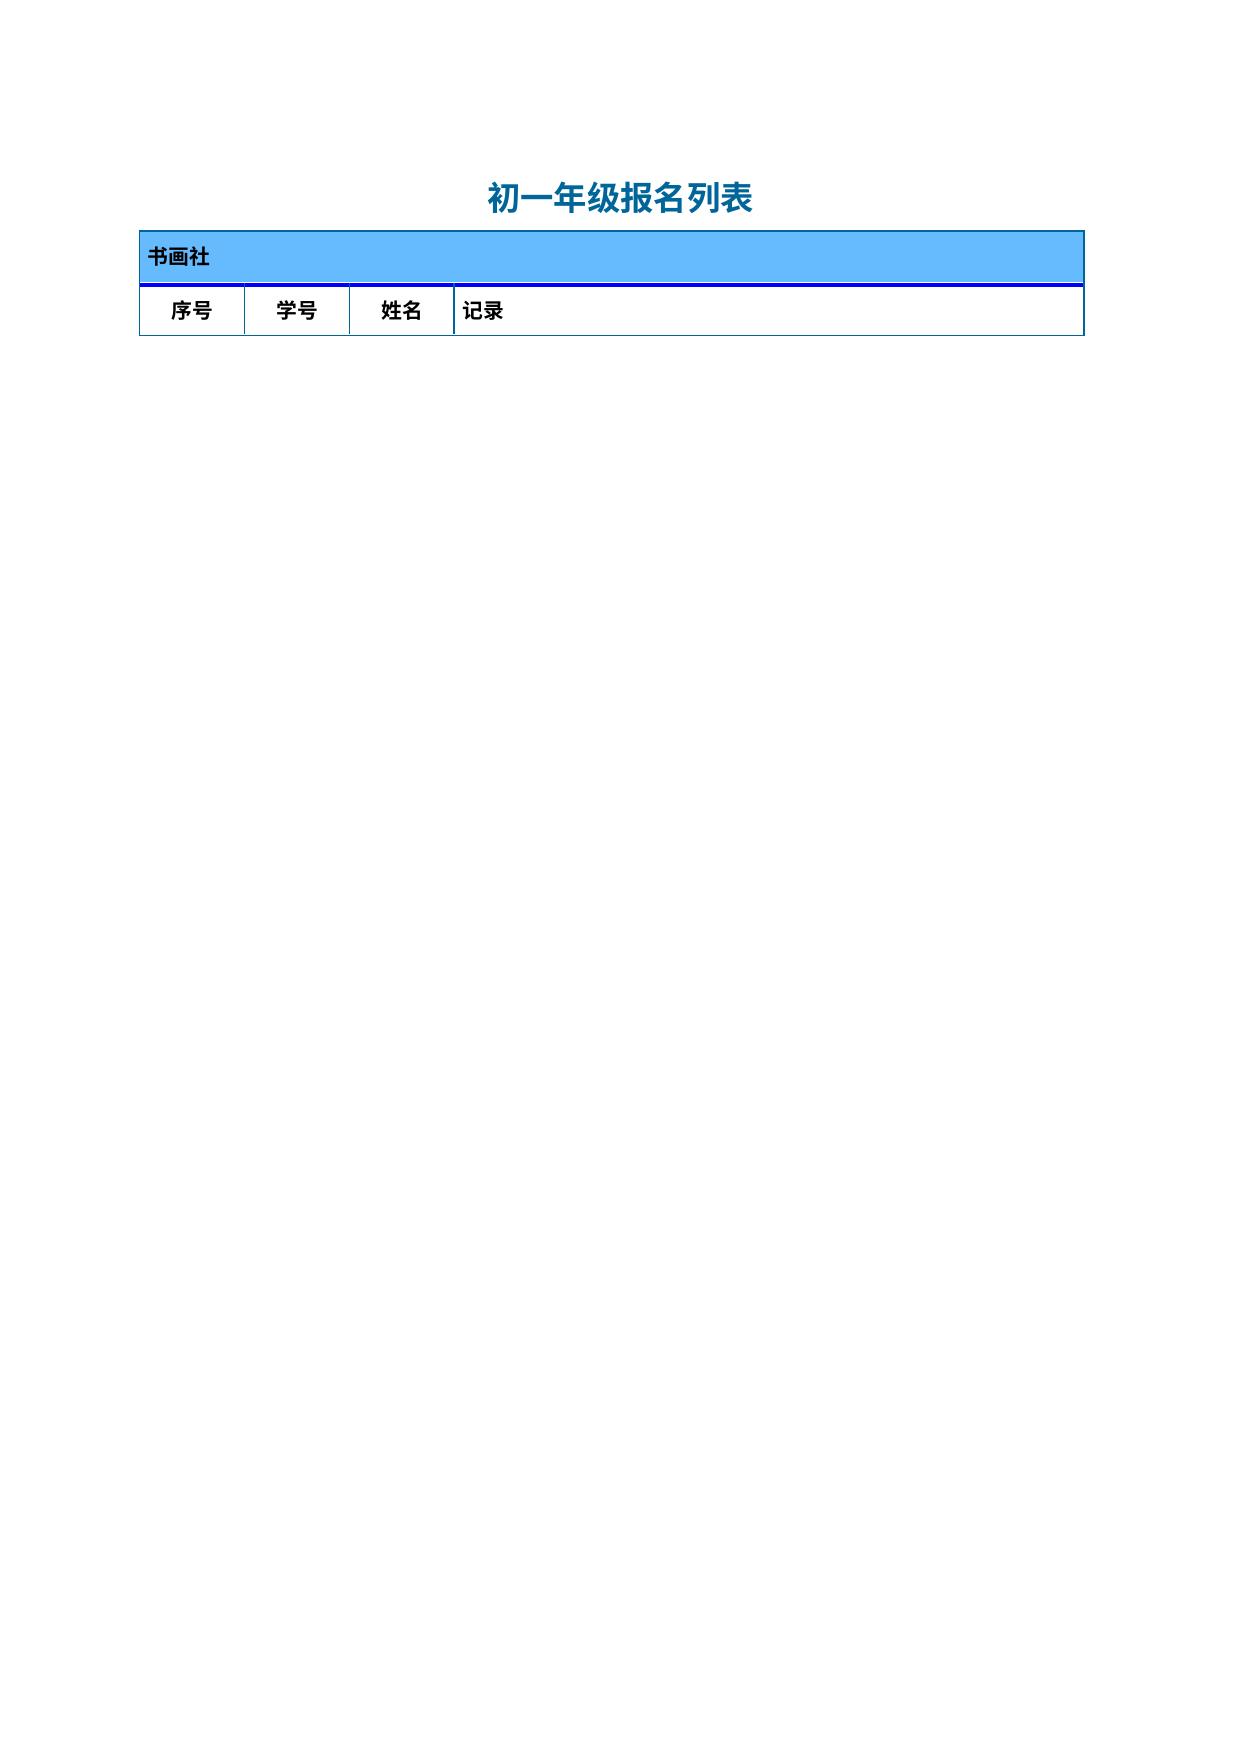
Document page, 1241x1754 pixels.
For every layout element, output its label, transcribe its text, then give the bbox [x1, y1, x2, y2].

table_cell 姓名 [350, 287, 453, 334]
table_cell 学号 [245, 287, 349, 334]
text 初一年级报名列表 [148, 172, 1092, 220]
table_header 书画社 [140, 232, 1083, 282]
table_cell 记录 [455, 287, 1083, 334]
table_cell 序号 [140, 287, 244, 334]
